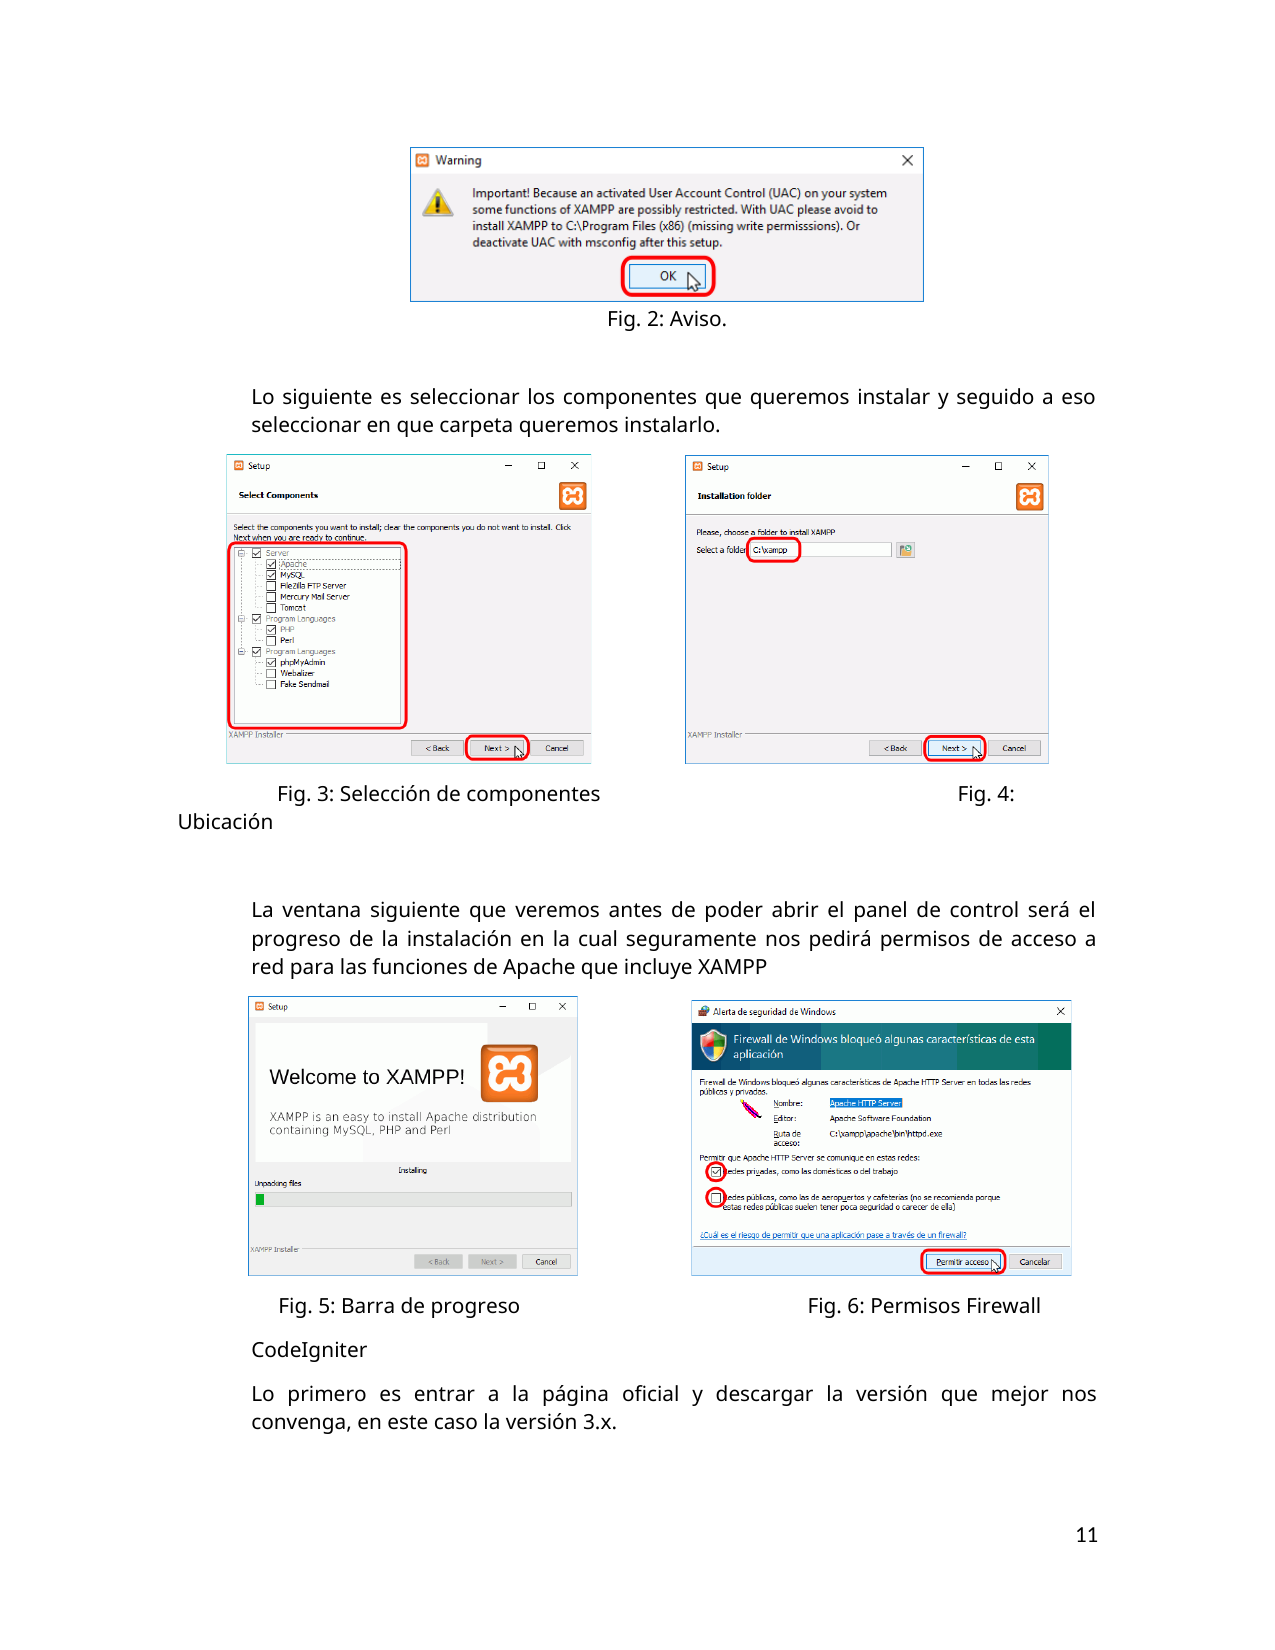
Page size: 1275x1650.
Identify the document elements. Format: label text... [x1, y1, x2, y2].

list Fig. 2: Aviso. [236, 304, 1098, 333]
text Lo primero es entrar a la página oficial y descargar la versión que mejor nos convenga, en este caso la versión 3.x. [251, 1379, 1098, 1436]
text Lo siguiente es seleccionar los componentes que queremos instalar y seguido a eso seleccionar en que carpeta queremos instalarlo. [251, 382, 1098, 439]
picture [226, 454, 592, 764]
picture [410, 147, 924, 302]
text sssss Fig. 3: Selección de componentes sssssssssssssssssssssssssssssssss Fig. 4: Ubicación [177, 779, 1098, 836]
text CodeIgniter [251, 1335, 1098, 1363]
picture [248, 996, 578, 1276]
text La ventana siguiente que veremos antes de poder abrir el panel de control será el progreso de la instalación en la cual seguramente nos pedirá permisos de acceso a red para las funciones de Apache que incluye XAMPP [251, 895, 1098, 981]
text Fig. 5: Barra de progreso Fig. 6: Permisos Firewall [177, 1291, 1098, 1319]
picture [685, 455, 1049, 764]
picture [691, 1000, 1072, 1276]
